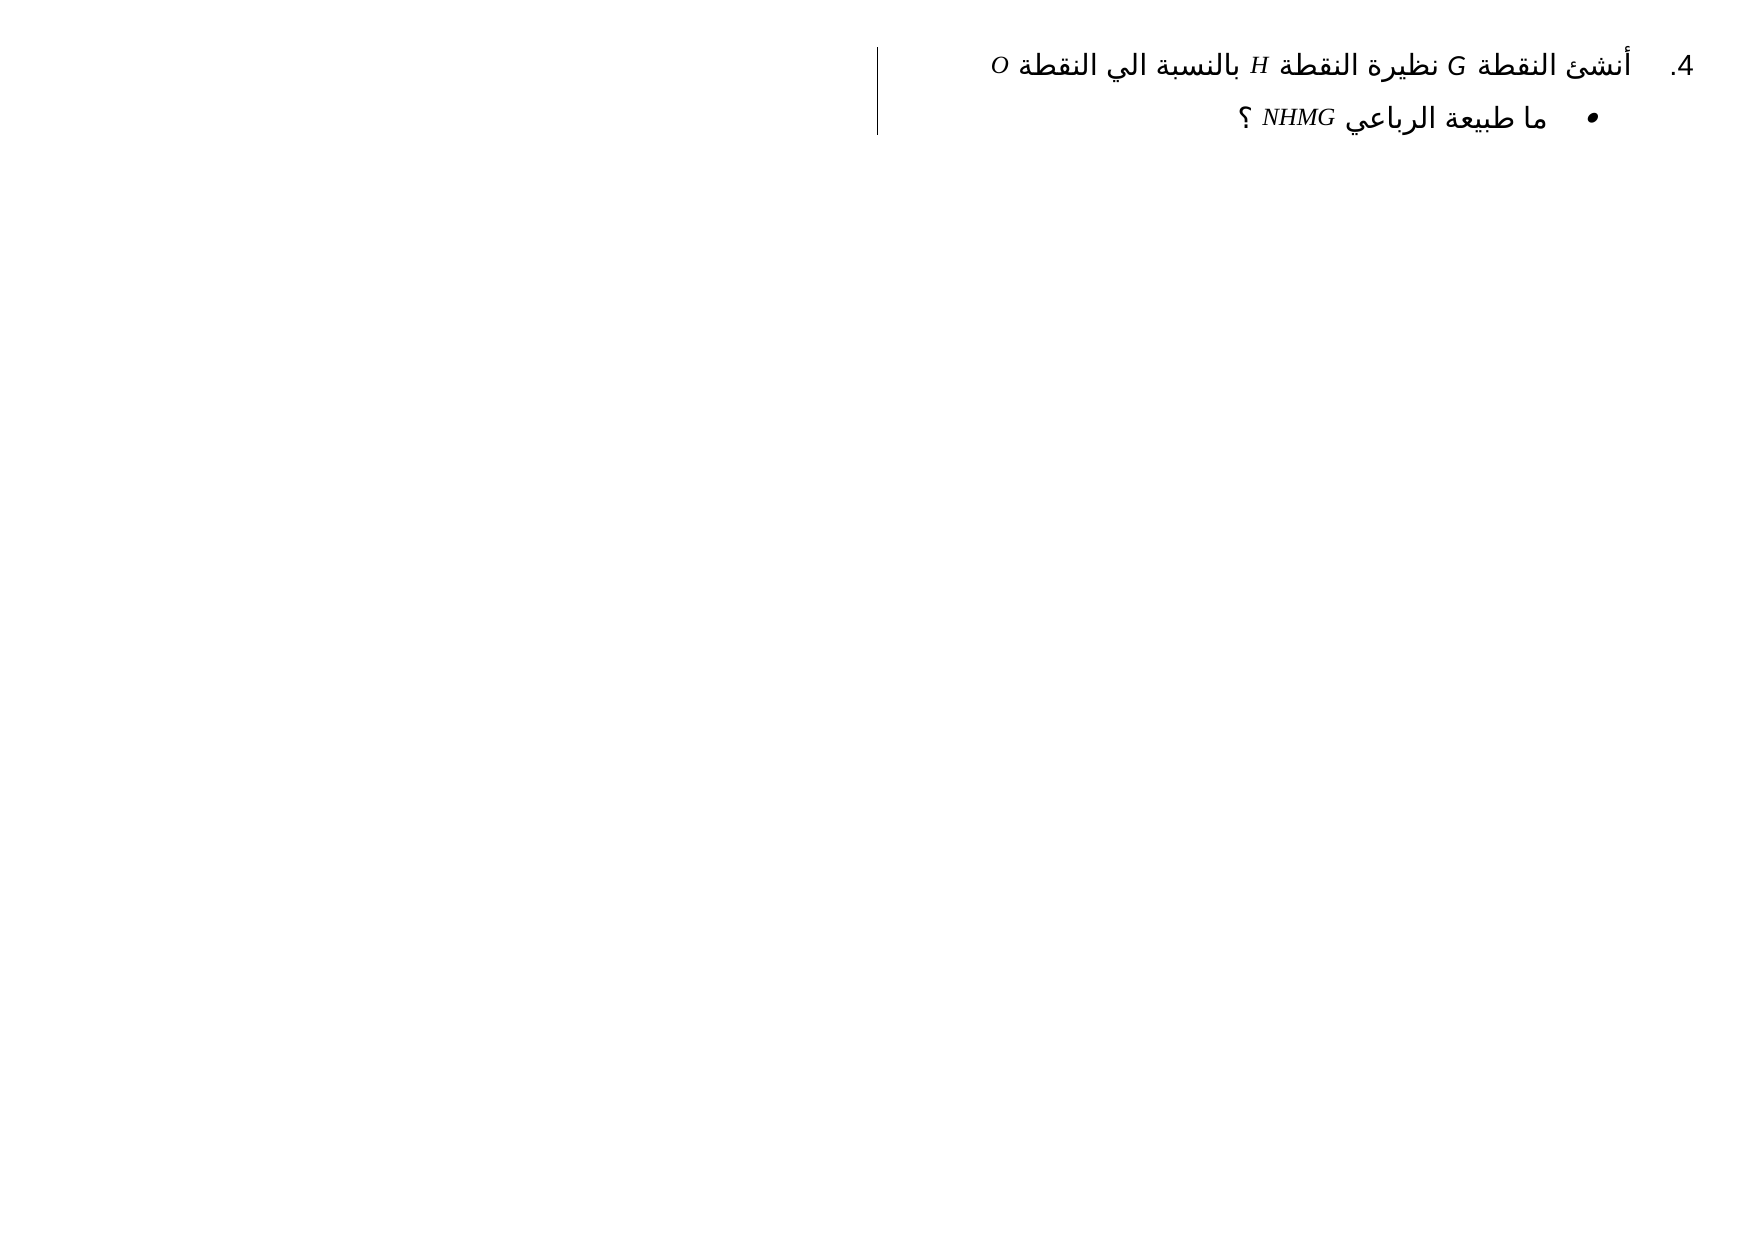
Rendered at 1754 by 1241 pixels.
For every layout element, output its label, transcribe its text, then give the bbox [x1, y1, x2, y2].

list ما طبيعة الرباعي ؟ [914, 101, 1585, 134]
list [914, 47, 1669, 83]
